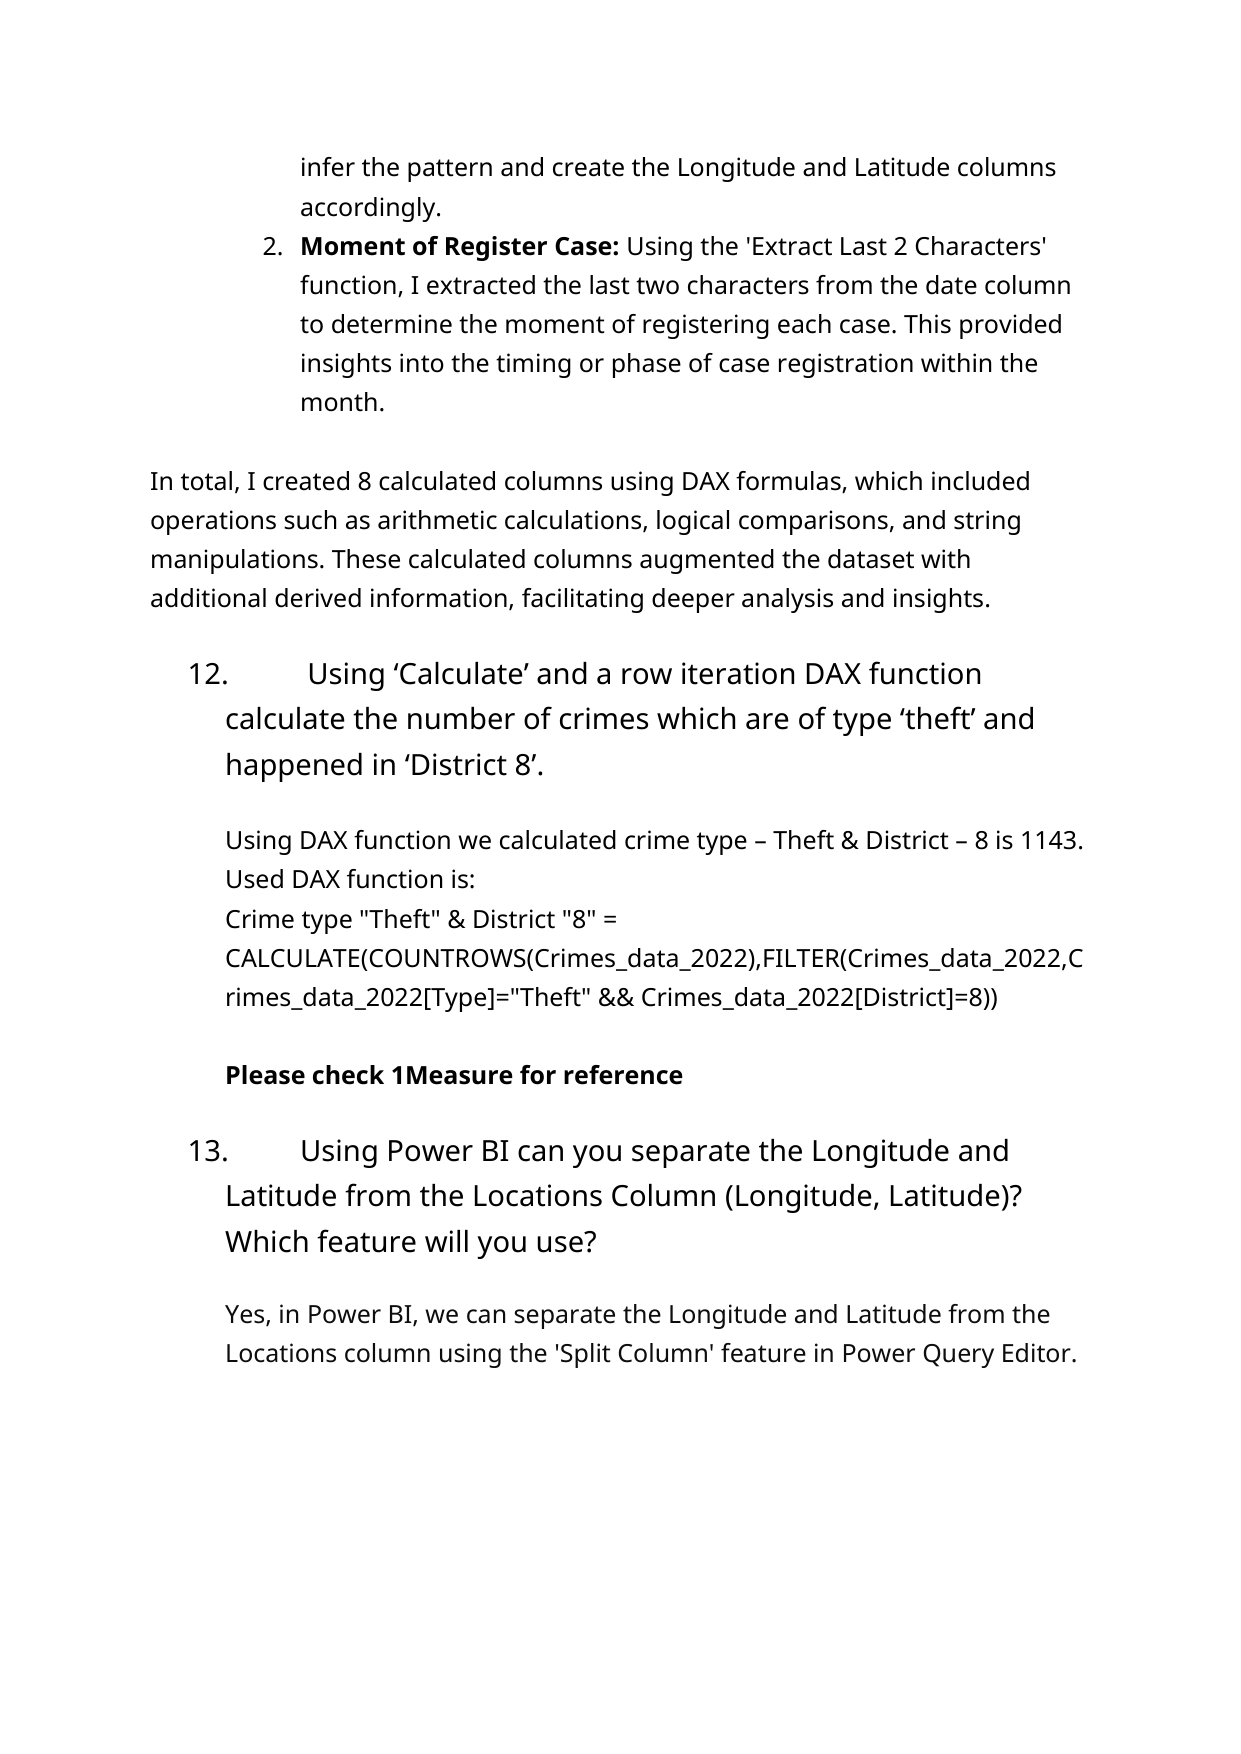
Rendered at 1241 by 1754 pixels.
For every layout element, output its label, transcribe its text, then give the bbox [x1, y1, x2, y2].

list Using DAX function we calculated crime type – Theft & District – 8 is 1143. [225, 823, 1090, 857]
list Used DAX function is: [225, 862, 1090, 896]
list Moment of Register Case: Using the 'Extract Last 2 Characters' function, I extracted the last two characters from the date column to determine the moment of registering each case. This provided insights into the timing or phase of case registration within the month. [262, 228, 1090, 419]
text In total, I created 8 calculated columns using DAX formulas, which included operations such as arithmetic calculations, logical comparisons, and string manipulations. These calculated columns augmented the dataset with additional derived information, facilitating deeper analysis and insights. [150, 463, 1090, 615]
list Crime type "Theft" & District "8" = CALCULATE(COUNTROWS(Crimes_data_2022),FILTER(Crimes_data_2022,Crimes_data_2022[Type]="Theft" && Crimes_data_2022[District]=8)) [225, 901, 1090, 1014]
text Yes, in Power BI, we can separate the Longitude and Latitude from the Locations column using the 'Split Column' feature in Power Query Editor. [225, 1297, 1090, 1370]
list Please check 1Measure for reference [225, 1058, 1090, 1092]
list Using Power BI can you separate the Longitude and Latitude from the Locations Column (Longitude, Latitude)? Which feature will you use? [187, 1130, 1090, 1261]
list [262, 150, 1090, 223]
list Using ‘Calculate’ and a row iteration DAX function calculate the number of crimes which are of type ‘theft’ and happened in ‘District 8’. [187, 653, 1090, 784]
